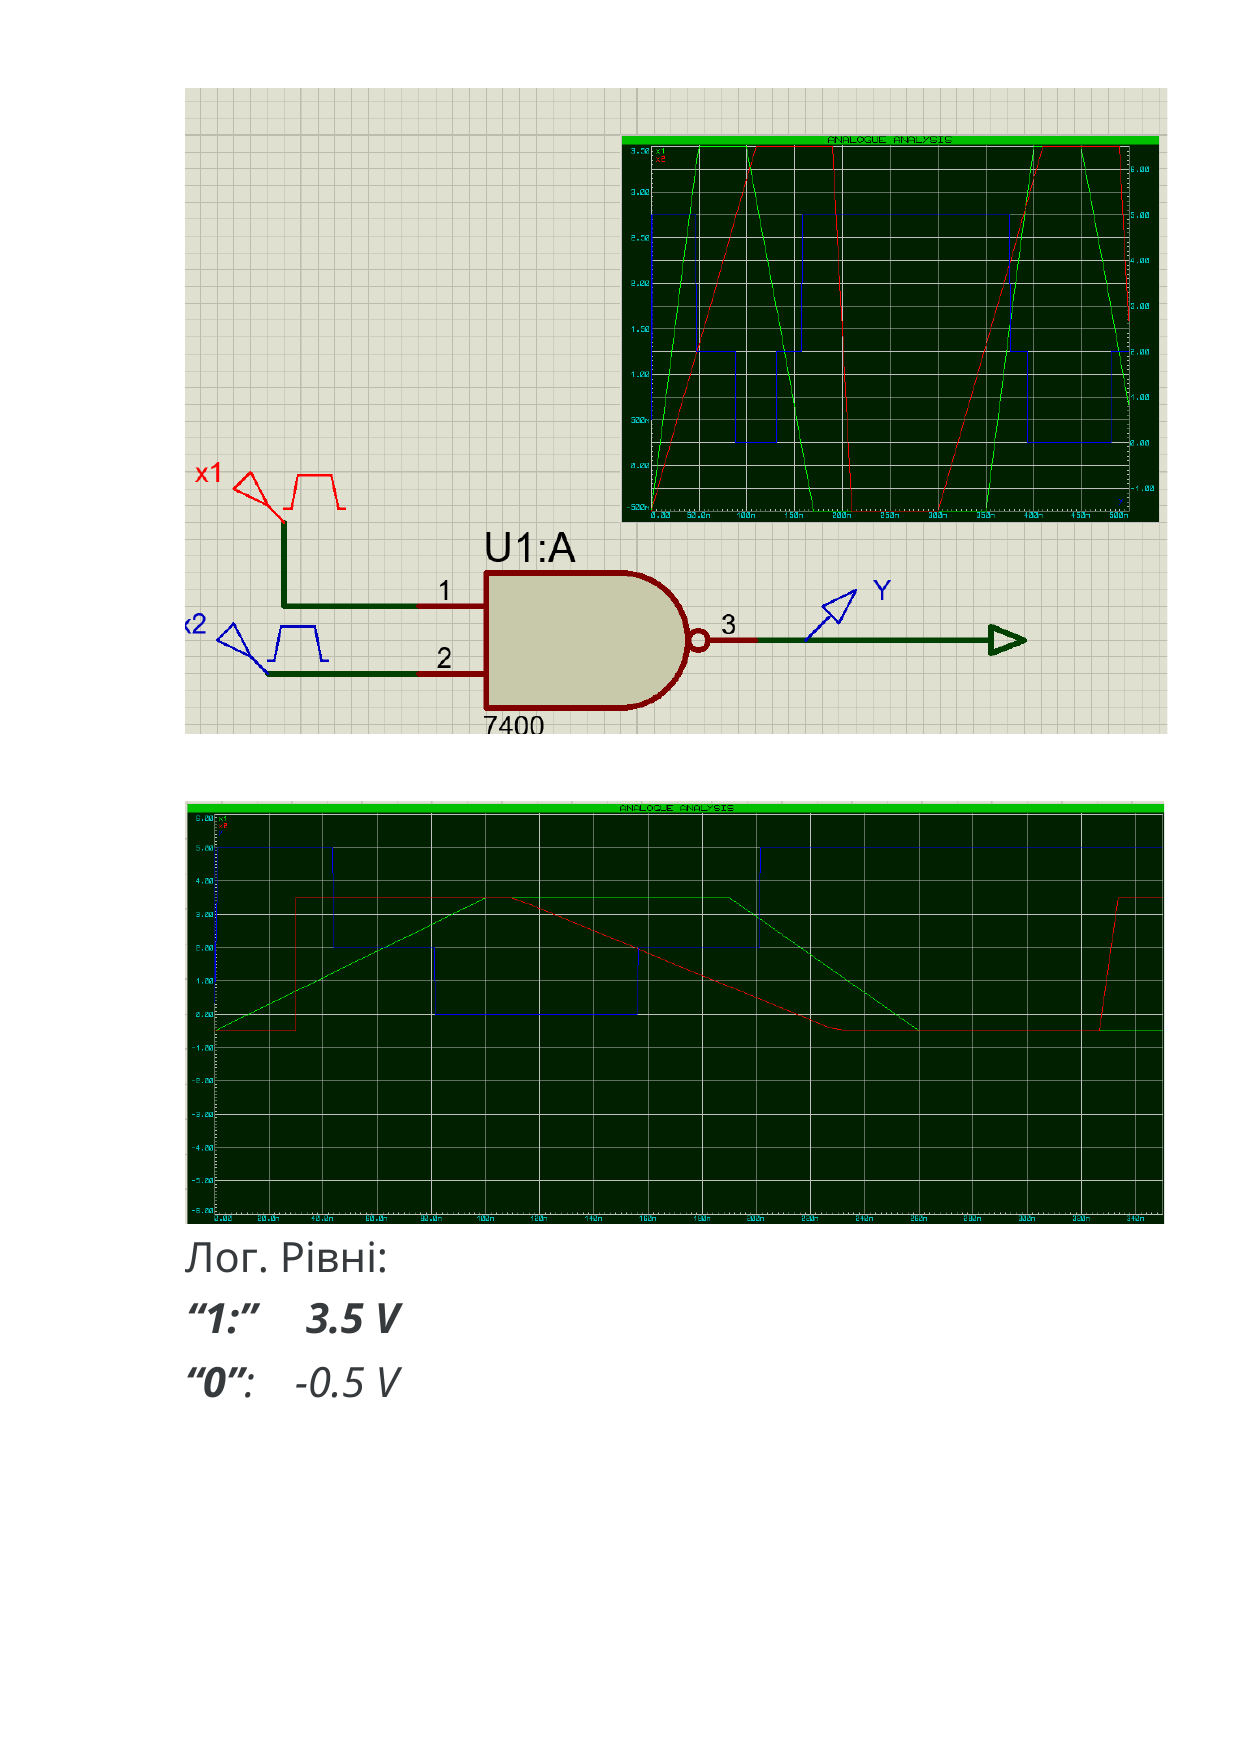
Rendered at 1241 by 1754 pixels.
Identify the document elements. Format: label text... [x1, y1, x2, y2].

picture [185, 88, 1168, 734]
picture [185, 801, 1165, 1224]
text Лог. Рівні: “1:” 3.5 V [185, 1228, 1151, 1346]
text “0”: -0.5 V [185, 1353, 1151, 1409]
